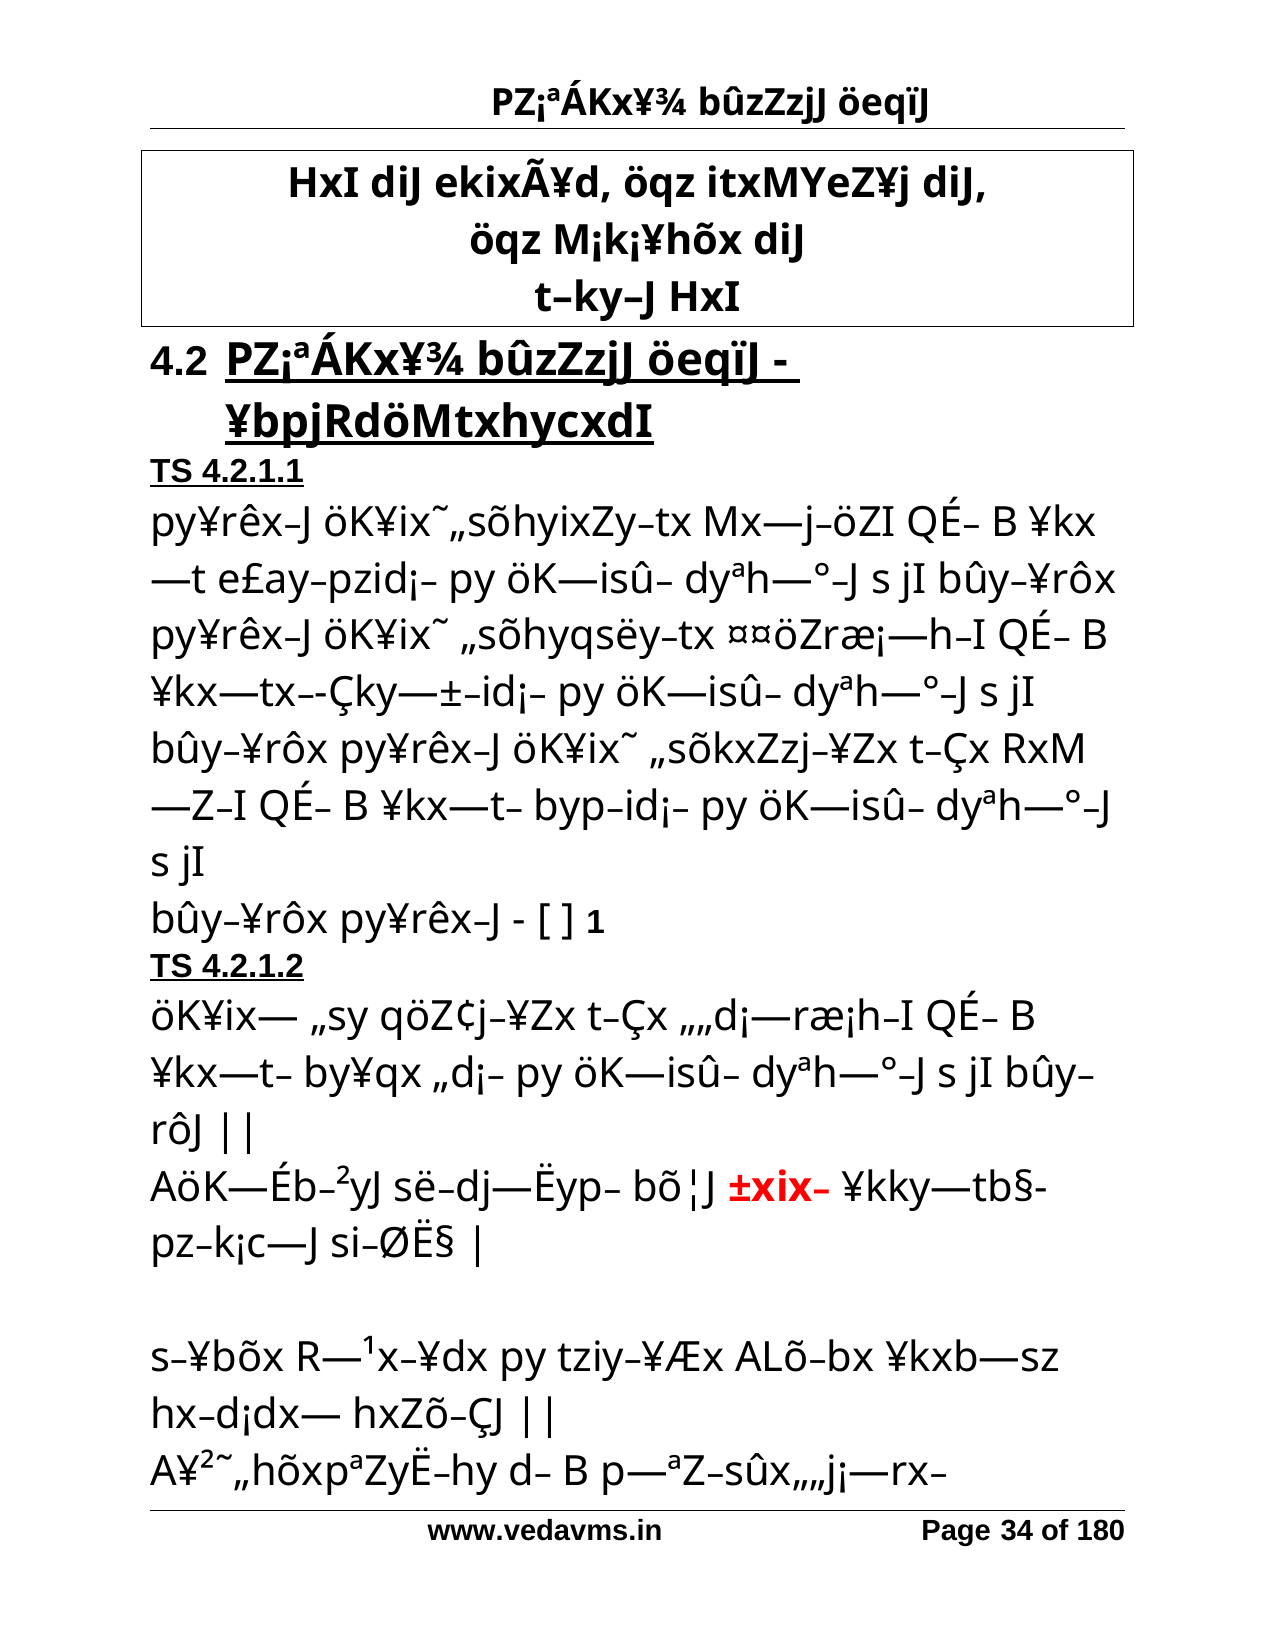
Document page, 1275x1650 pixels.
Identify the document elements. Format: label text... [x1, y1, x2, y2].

text ¥kx—t– by¥qx „d¡– py öK—isû– dyªh—°–J s jI bûy–rôJ || [150, 1043, 1124, 1156]
text pz–k¡c—J si–ØË§ | [150, 1213, 1124, 1270]
text öK¥ix— „sy qöZ¢j–¥Zx t–Çx „„d¡—ræ¡h–I QÉ– B [150, 986, 1124, 1043]
subtitle PZ¡ªÁKx¥¾ bûzZzjJ öeqïJ - ¥bpjRdöMtxhycxdI [150, 327, 1154, 451]
text py¥rêx–J öK¥ix˜„sõhyixZy–tx Mx—j–öZI QÉ– B ¥kx—t e£ay–pzid¡– py öK—isû– dyªh—°–J s jI bûy–¥rôx [150, 492, 1124, 605]
text s–¥bõx R—¹x–¥dx py tziy–¥Æx ALõ–bx ¥kxb—sz [150, 1327, 1124, 1383]
text hx–d¡dx— hxZõ–ÇJ || [150, 1383, 1124, 1440]
text bûy–¥rôx py¥rêx–J - [ ] 1 [150, 889, 1124, 946]
text py¥rêx–J öK¥ix˜ „sõhyqsëy–tx ¤¤öZræ¡—h–I QÉ– B [150, 605, 1124, 662]
text TS 4.2.1.2 [150, 946, 1124, 984]
text A¥²˜„hõxpªZyË–hy d– B p—ªZ–sûx„„j¡—rx– [150, 1440, 1124, 1497]
text öqz M¡k¡¥hõx diJ [150, 210, 1125, 263]
text t–ky–J HxI [142, 263, 1133, 326]
text bûy–¥rôx py¥rêx–J öK¥ix˜ „sõkxZzj–¥Zx t–Çx RxM—Z–I QÉ– B ¥kx—t– byp–id¡– py öK—isû– dyªh—°–J s jI [150, 719, 1124, 889]
text AöK—Éb–²yJ së–dj—Ëyp– bõ¦J ±xix– ¥kky—tb§- [150, 1156, 1124, 1213]
text ¥kx—tx–-Çky—±–id¡– py öK—isû– dyªh—°–J s jI [150, 662, 1124, 719]
text HxI diJ ekixÃ¥d, öqz itxMYeZ¥j diJ, [142, 151, 1133, 210]
text TS 4.2.1.1 [150, 451, 1124, 490]
